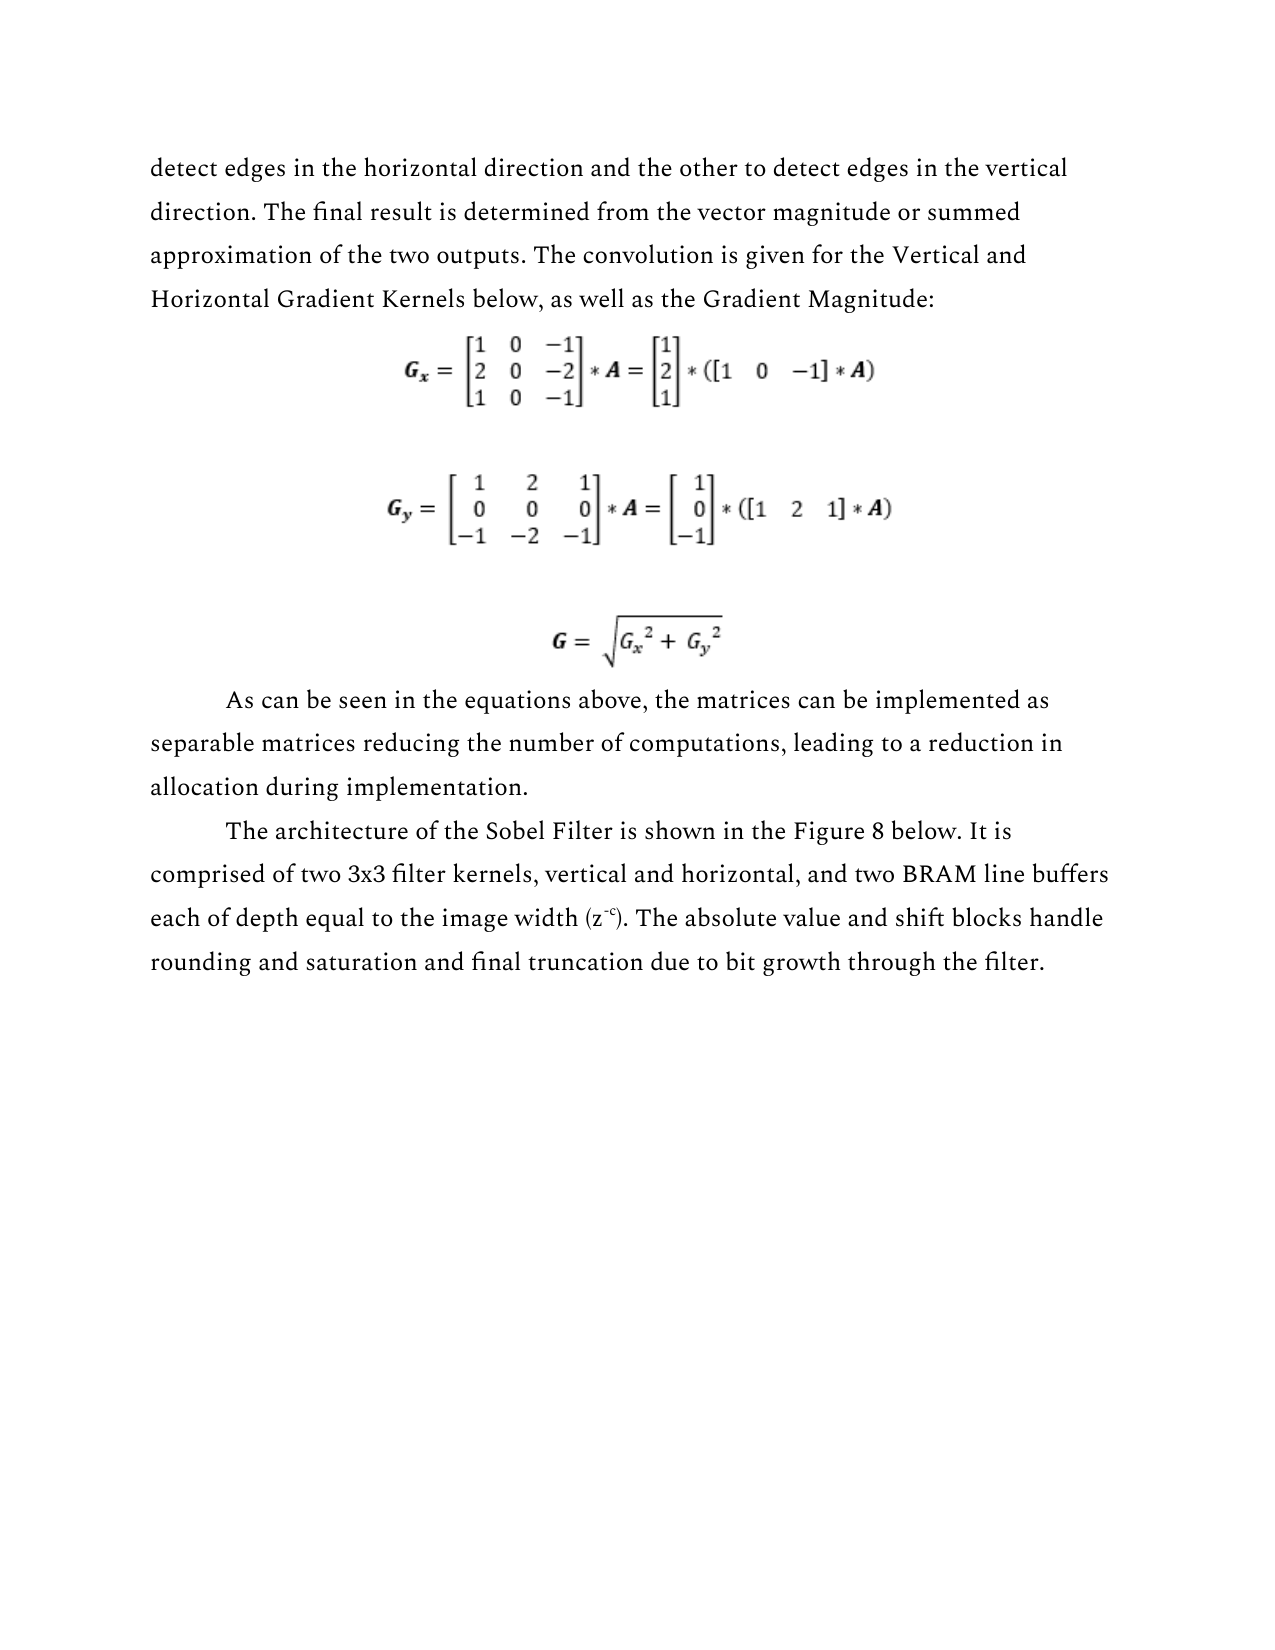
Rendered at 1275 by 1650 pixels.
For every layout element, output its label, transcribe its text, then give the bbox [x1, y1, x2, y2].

picture [374, 324, 901, 677]
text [150, 150, 1125, 319]
text As can be seen in the equations above, the matrices can be implemented as separable matrices reducing the number of computations, leading to a reduction in allocation during implementation. [150, 682, 1125, 807]
text The architecture of the Sobel Filter is shown in the Figure 8 below. It is comprised of two 3x3 filter kernels, vertical and horizontal, and two BRAM line buffers each of depth equal to the image width (z-c). The absolute value and shift blocks handle rounding and saturation and final truncation due to bit growth through the filter. [150, 813, 1125, 982]
